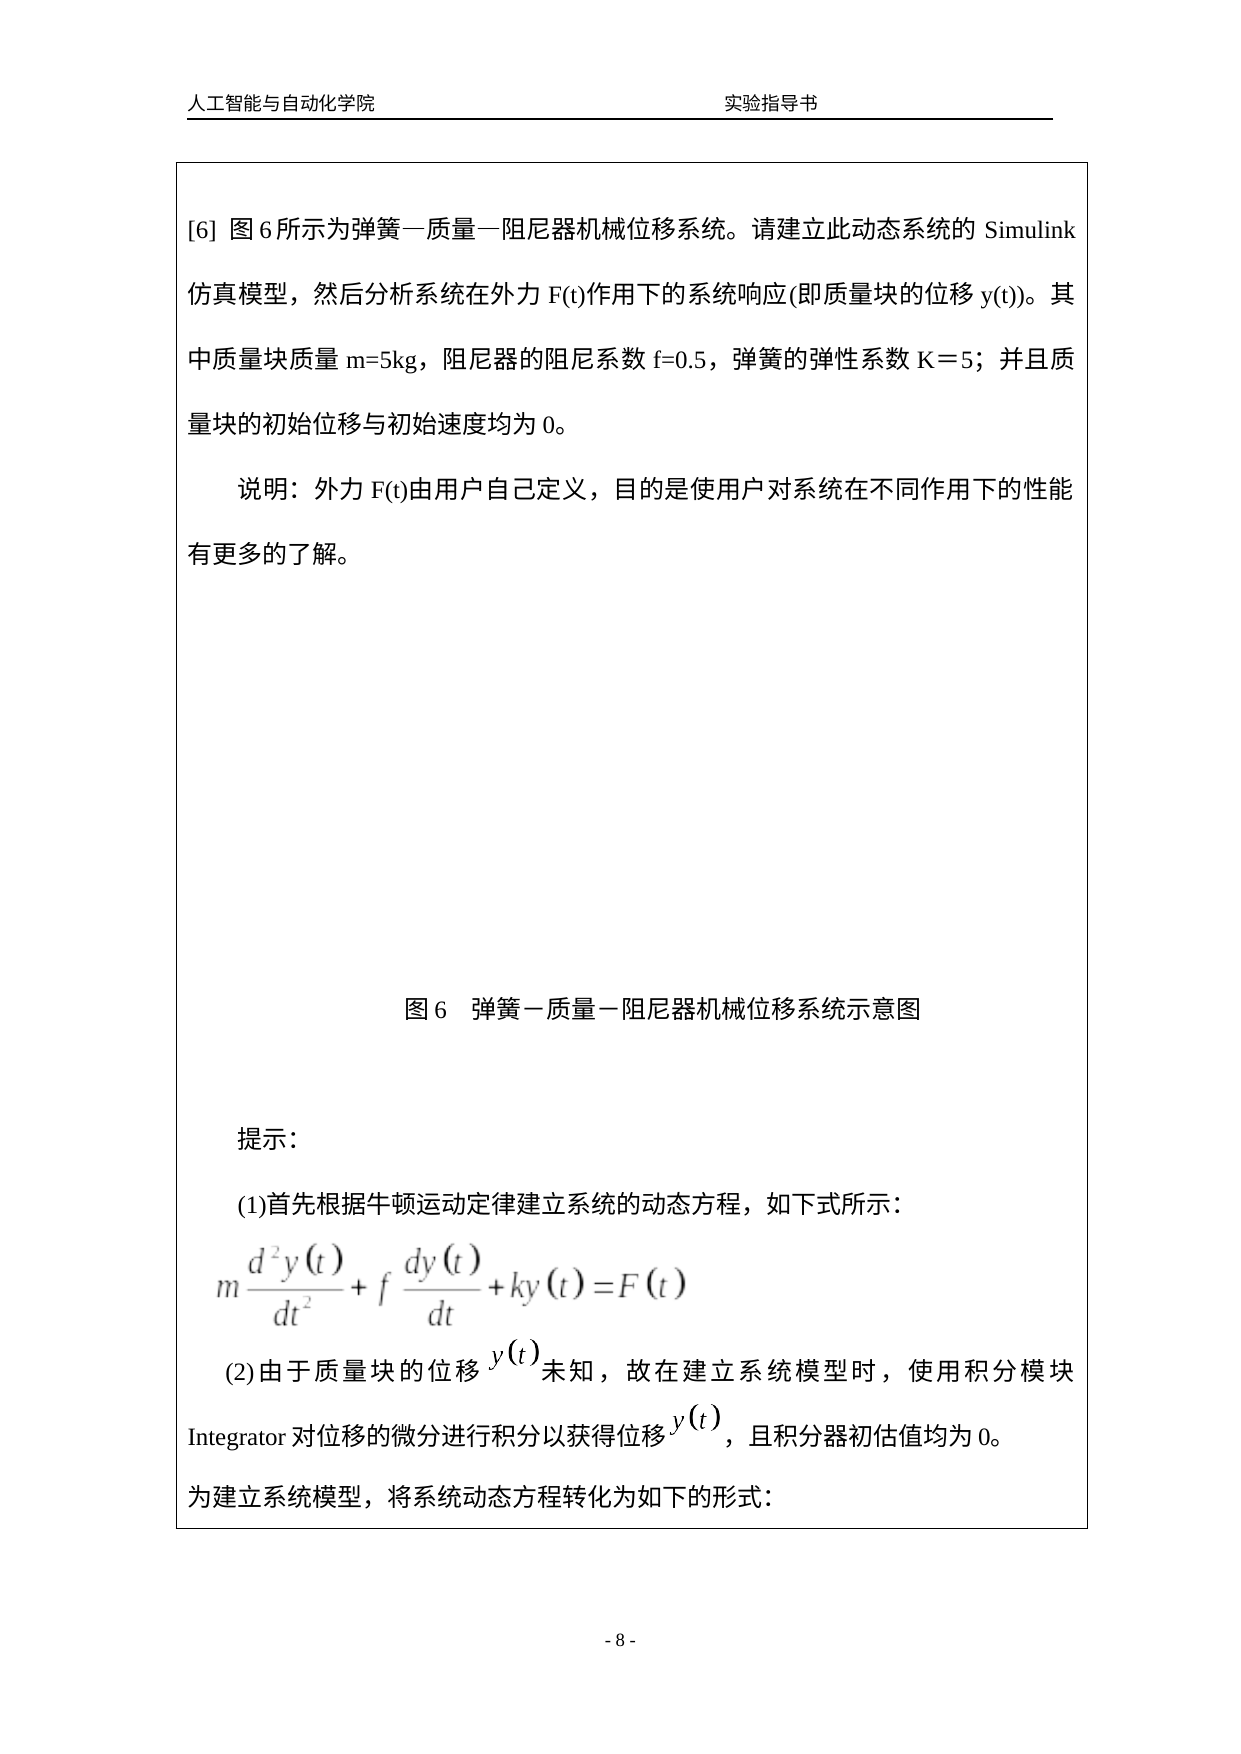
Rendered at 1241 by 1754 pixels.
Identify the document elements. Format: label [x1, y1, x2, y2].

table_cell [177, 163, 1087, 1528]
